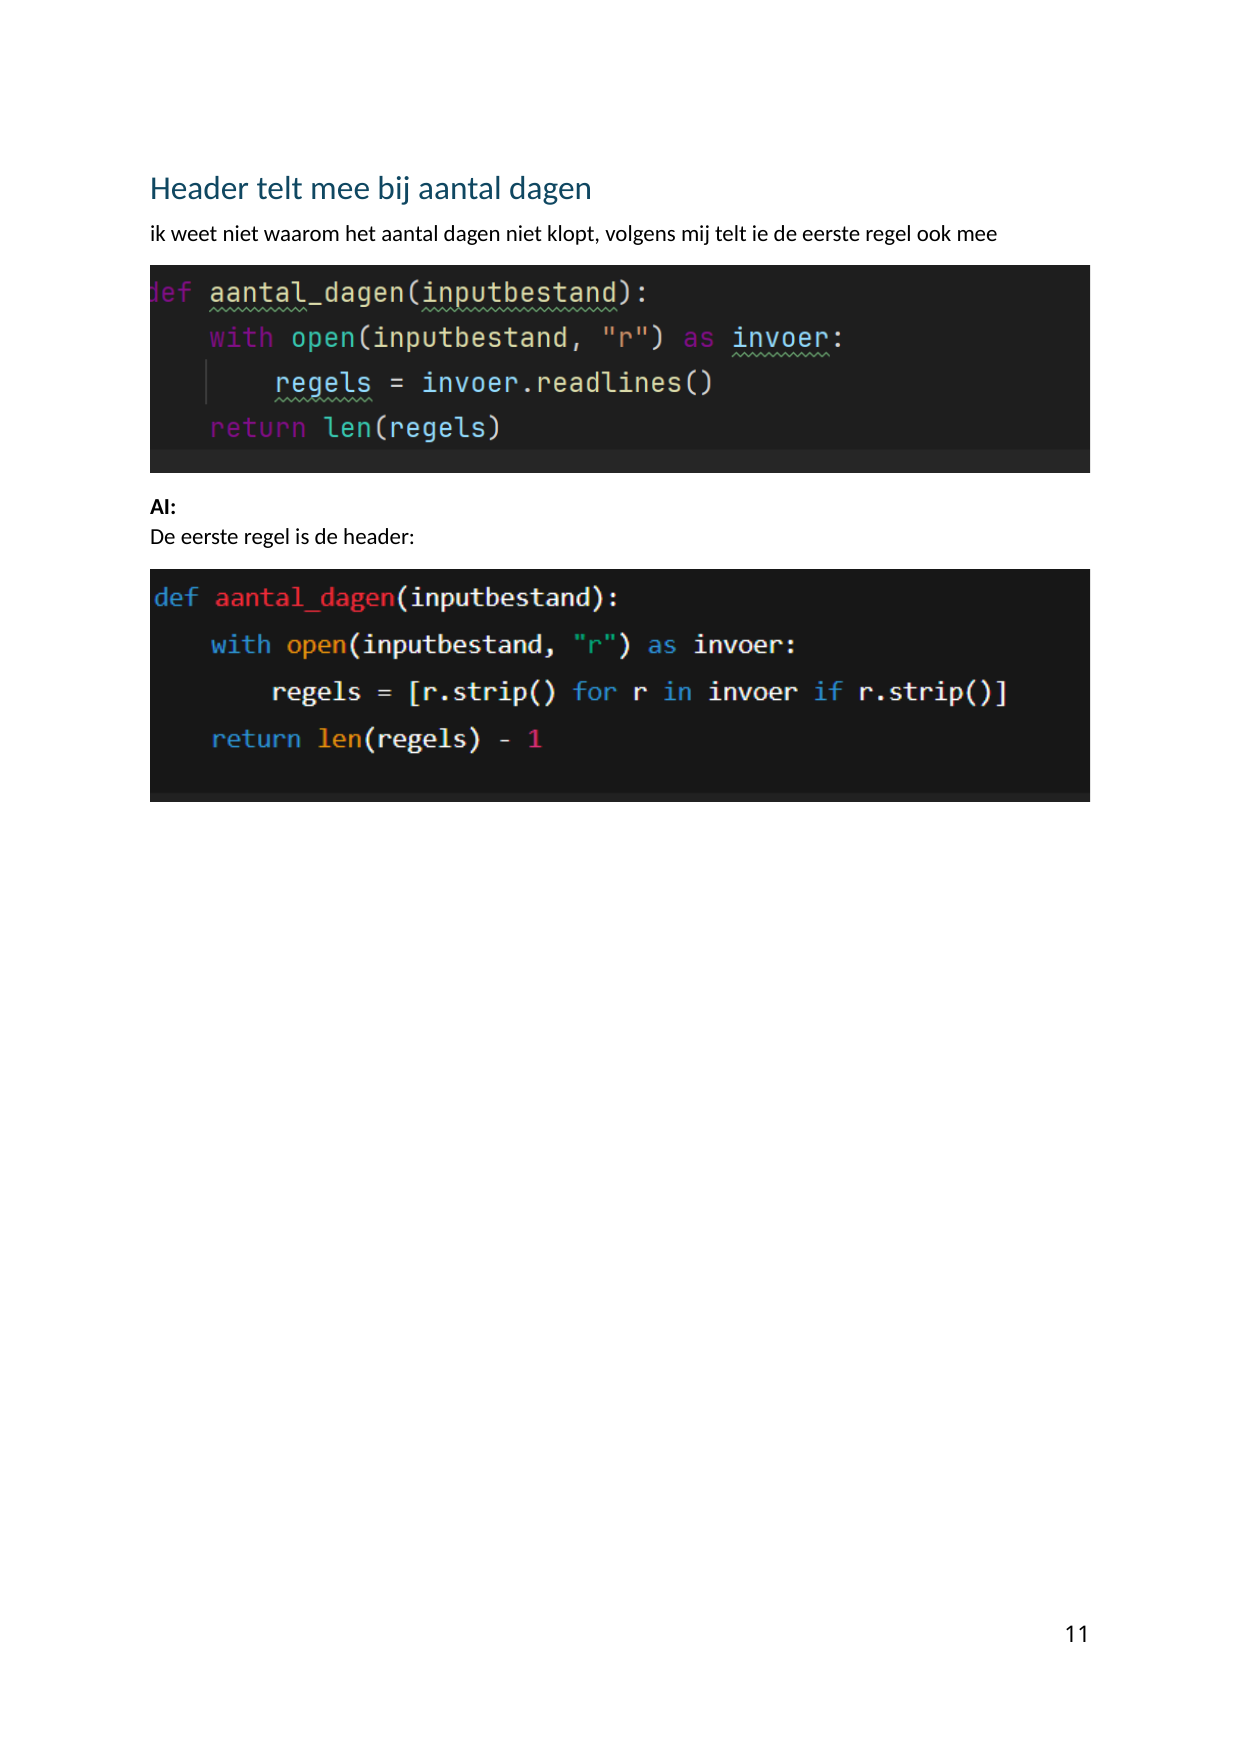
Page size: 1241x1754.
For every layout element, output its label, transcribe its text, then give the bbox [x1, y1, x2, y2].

picture [150, 265, 1091, 473]
text AI: De eerste regel is de header: [150, 492, 1090, 550]
text ik weet niet waarom het aantal dagen niet klopt, volgens mij telt ie de eerste regel ook mee [150, 219, 1090, 247]
picture [150, 569, 1091, 802]
subtitle Header telt mee bij aantal dagen [150, 167, 1090, 207]
